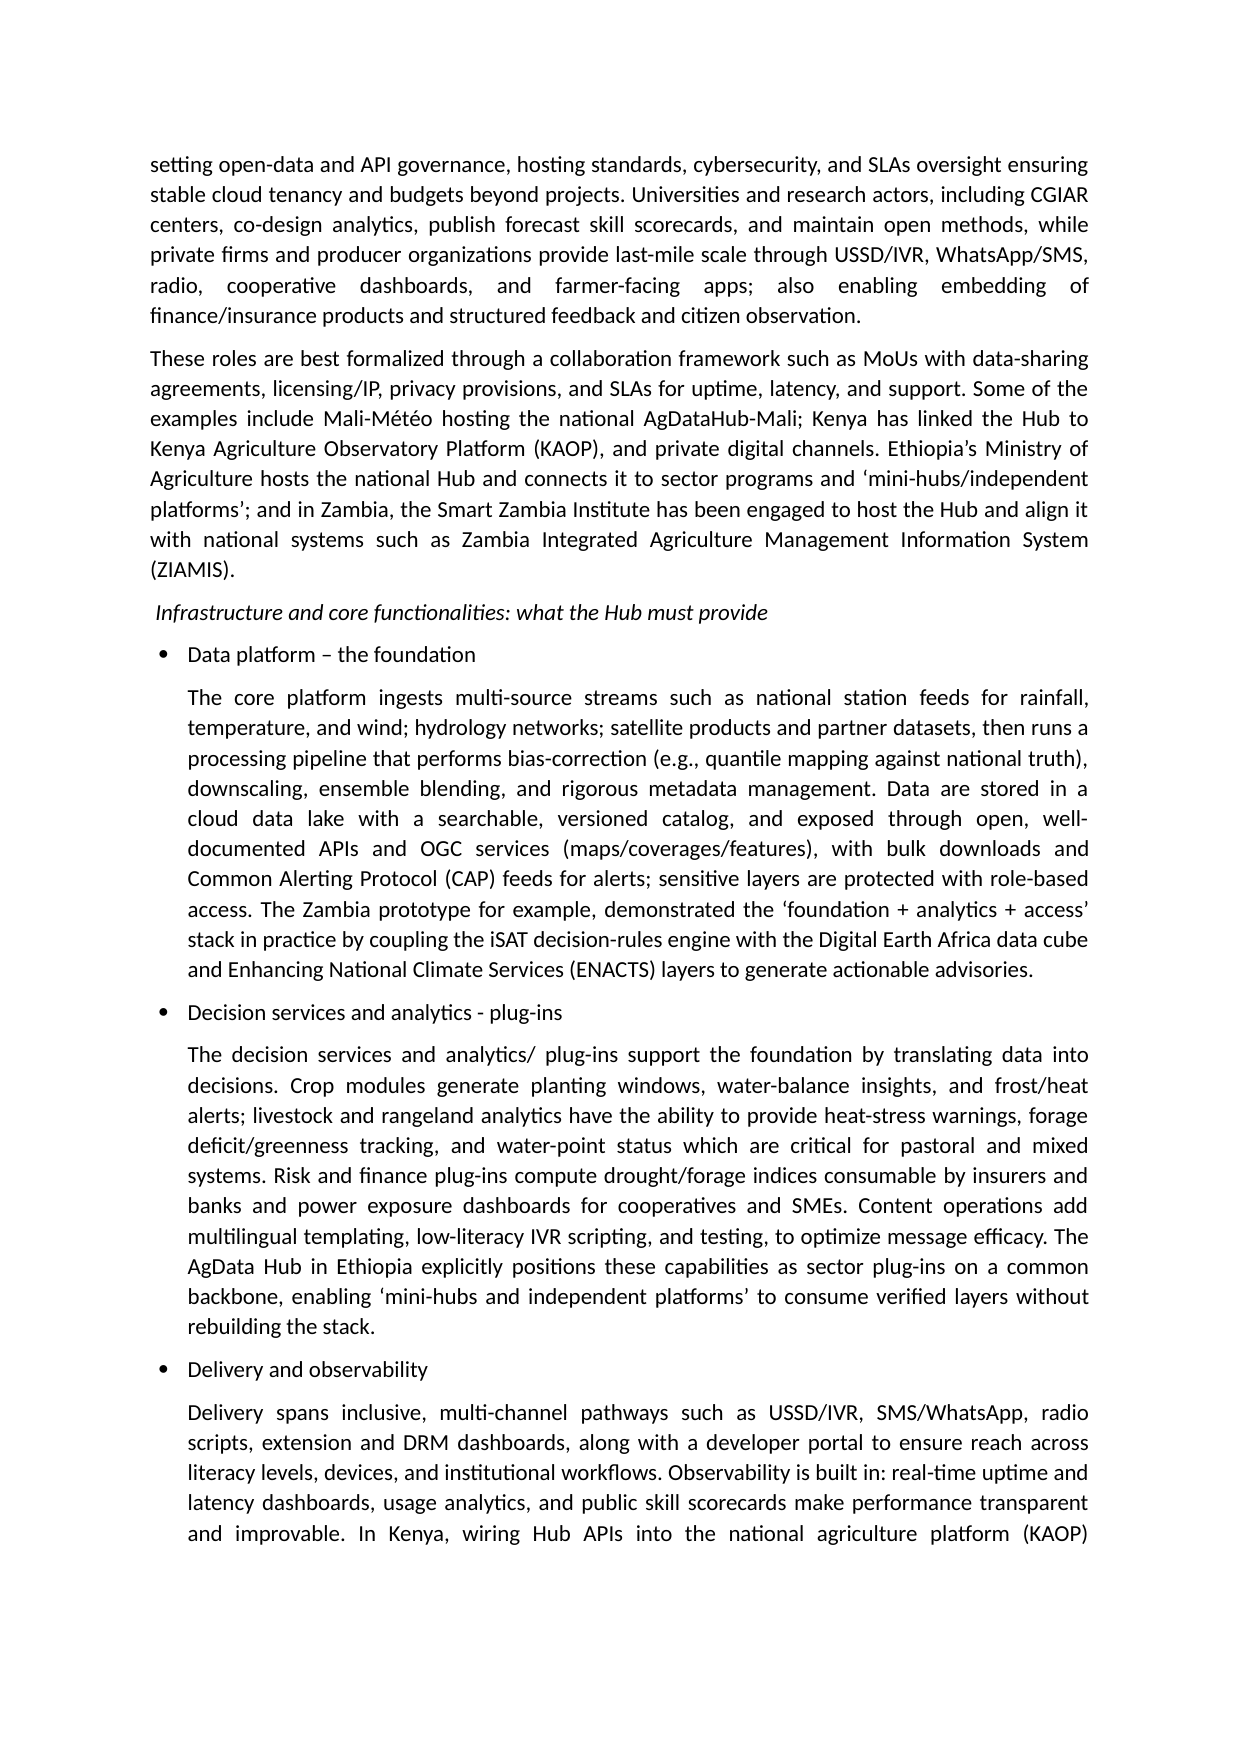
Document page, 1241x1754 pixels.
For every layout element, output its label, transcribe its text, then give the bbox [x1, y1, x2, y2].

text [150, 150, 1090, 329]
text These roles are best formalized through a collaboration framework such as MoUs with data-sharing agreements, licensing/IP, privacy provisions, and SLAs for uptime, latency, and support. Some of the examples include Mali-Météo hosting the national AgDataHub-Mali; Kenya has linked the Hub to Kenya Agriculture Observatory Platform (KAOP), and private digital channels. Ethiopia’s Ministry of Agriculture hosts the national Hub and connects it to sector programs and ‘mini-hubs/independent platforms’; and in Zambia, the Smart Zambia Institute has been engaged to host the Hub and align it with national systems such as Zambia Integrated Agriculture Management Information System (ZIAMIS). [150, 344, 1090, 583]
text The core platform ingests multi-source streams such as national station feeds for rainfall, temperature, and wind; hydrology networks; satellite products and partner datasets, then runs a processing pipeline that performs bias-correction (e.g., quantile mapping against national truth), downscaling, ensemble blending, and rigorous metadata management. Data are stored in a cloud data lake with a searchable, versioned catalog, and exposed through open, well-documented APIs and OGC services (maps/coverages/features), with bulk downloads and Common Alerting Protocol (CAP) feeds for alerts; sensitive layers are protected with role-based access. The Zambia prototype for example, demonstrated the ‘foundation + analytics + access’ stack in practice by coupling the iSAT decision-rules engine with the Digital Earth Africa data cube and Enhancing National Climate Services (ENACTS) layers to generate actionable advisories. [187, 683, 1090, 983]
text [187, 1398, 1090, 1547]
text The decision services and analytics/ plug-ins support the foundation by translating data into decisions. Crop modules generate planting windows, water-balance insights, and frost/heat alerts; livestock and rangeland analytics have the ability to provide heat-stress warnings, forage deficit/greenness tracking, and water-point status which are critical for pastoral and mixed systems. Risk and finance plug-ins compute drought/forage indices consumable by insurers and banks and power exposure dashboards for cooperatives and SMEs. Content operations add multilingual templating, low-literacy IVR scripting, and testing, to optimize message efficacy. The AgData Hub in Ethiopia explicitly positions these capabilities as sector plug-ins on a common backbone, enabling ‘mini-hubs and independent platforms’ to consume verified layers without rebuilding the stack. [187, 1041, 1090, 1341]
list Data platform – the foundation [159, 641, 1090, 669]
text Infrastructure and core functionalities: what the Hub must provide [150, 598, 1090, 626]
list Delivery and observability [159, 1355, 1090, 1383]
list Decision services and analytics - plug-ins [159, 998, 1090, 1026]
